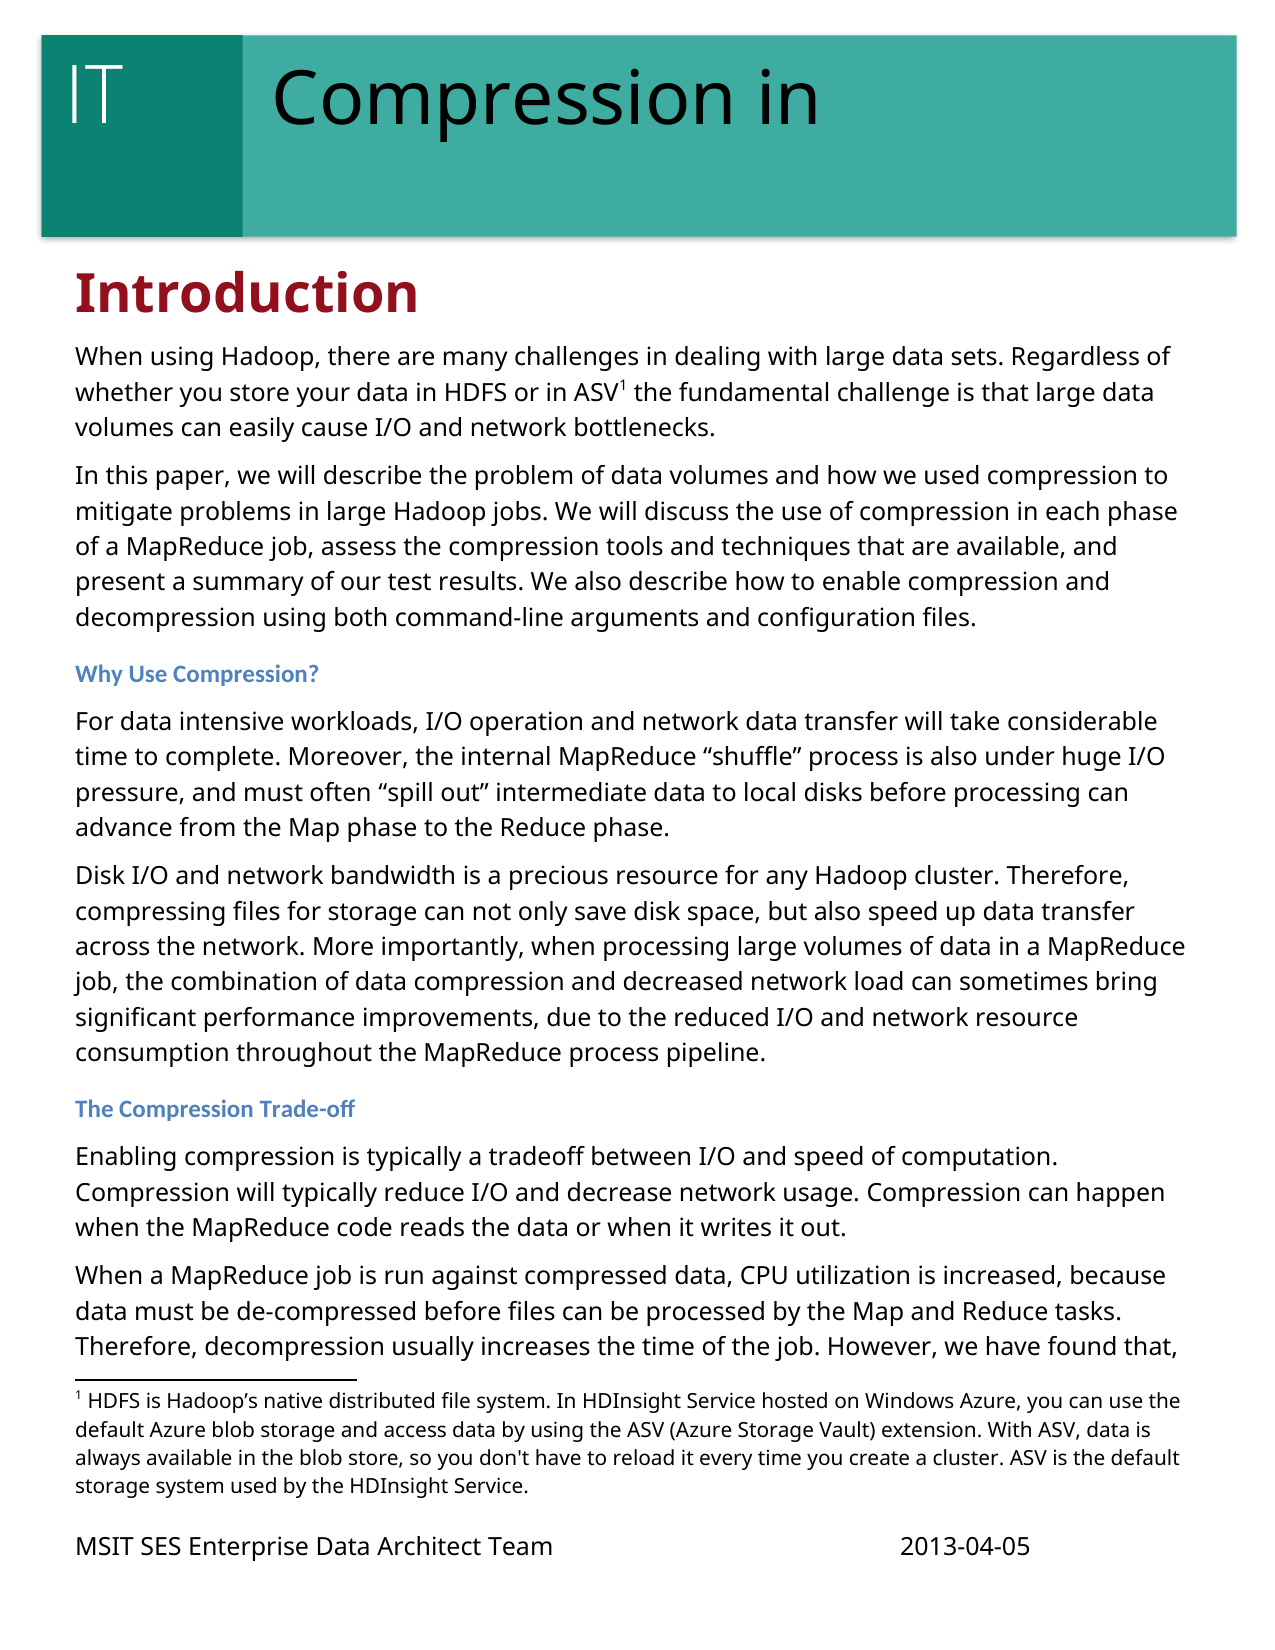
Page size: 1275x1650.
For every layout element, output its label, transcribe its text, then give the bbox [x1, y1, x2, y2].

text For data intensive workloads, I/O operation and network data transfer will take considerable time to complete. Moreover, the internal MapReduce “shuffle” process is also under huge I/O pressure, and must often “spill out” intermediate data to local disks before processing can advance from the Map phase to the Reduce phase. [75, 702, 1200, 844]
text Enabling compression is typically a tradeoff between I/O and speed of computation. Compression will typically reduce I/O and decrease network usage. Compression can happen when the MapReduce code reads the data or when it writes it out. [75, 1137, 1200, 1244]
subtitle Why Use Compression? [75, 654, 1200, 689]
picture [41, 35, 243, 237]
subtitle The Compression Trade-off [75, 1089, 1200, 1125]
text In this paper, we will describe the problem of data volumes and how we used compression to mitigate problems in large Hadoop jobs. We will discuss the use of compression in each phase of a MapReduce job, assess the compression tools and techniques that are available, and present a summary of our test results. We also describe how to enable compression and decompression using both command-line arguments and configuration files. [75, 456, 1200, 633]
subtitle Introduction [75, 262, 1200, 325]
text Disk I/O and network bandwidth is a precious resource for any Hadoop cluster. Therefore, compressing files for storage can not only save disk space, but also speed up data transfer across the network. More importantly, when processing large volumes of data in a MapReduce job, the combination of data compression and decreased network load can sometimes bring significant performance improvements, due to the reduced I/O and network resource consumption throughout the MapReduce process pipeline. [75, 856, 1200, 1069]
text When using Hadoop, there are many challenges in dealing with large data sets. Regardless of whether you store your data in HDFS or in ASV the fundamental challenge is that large data volumes can easily cause I/O and network bottlenecks. [75, 337, 1200, 444]
